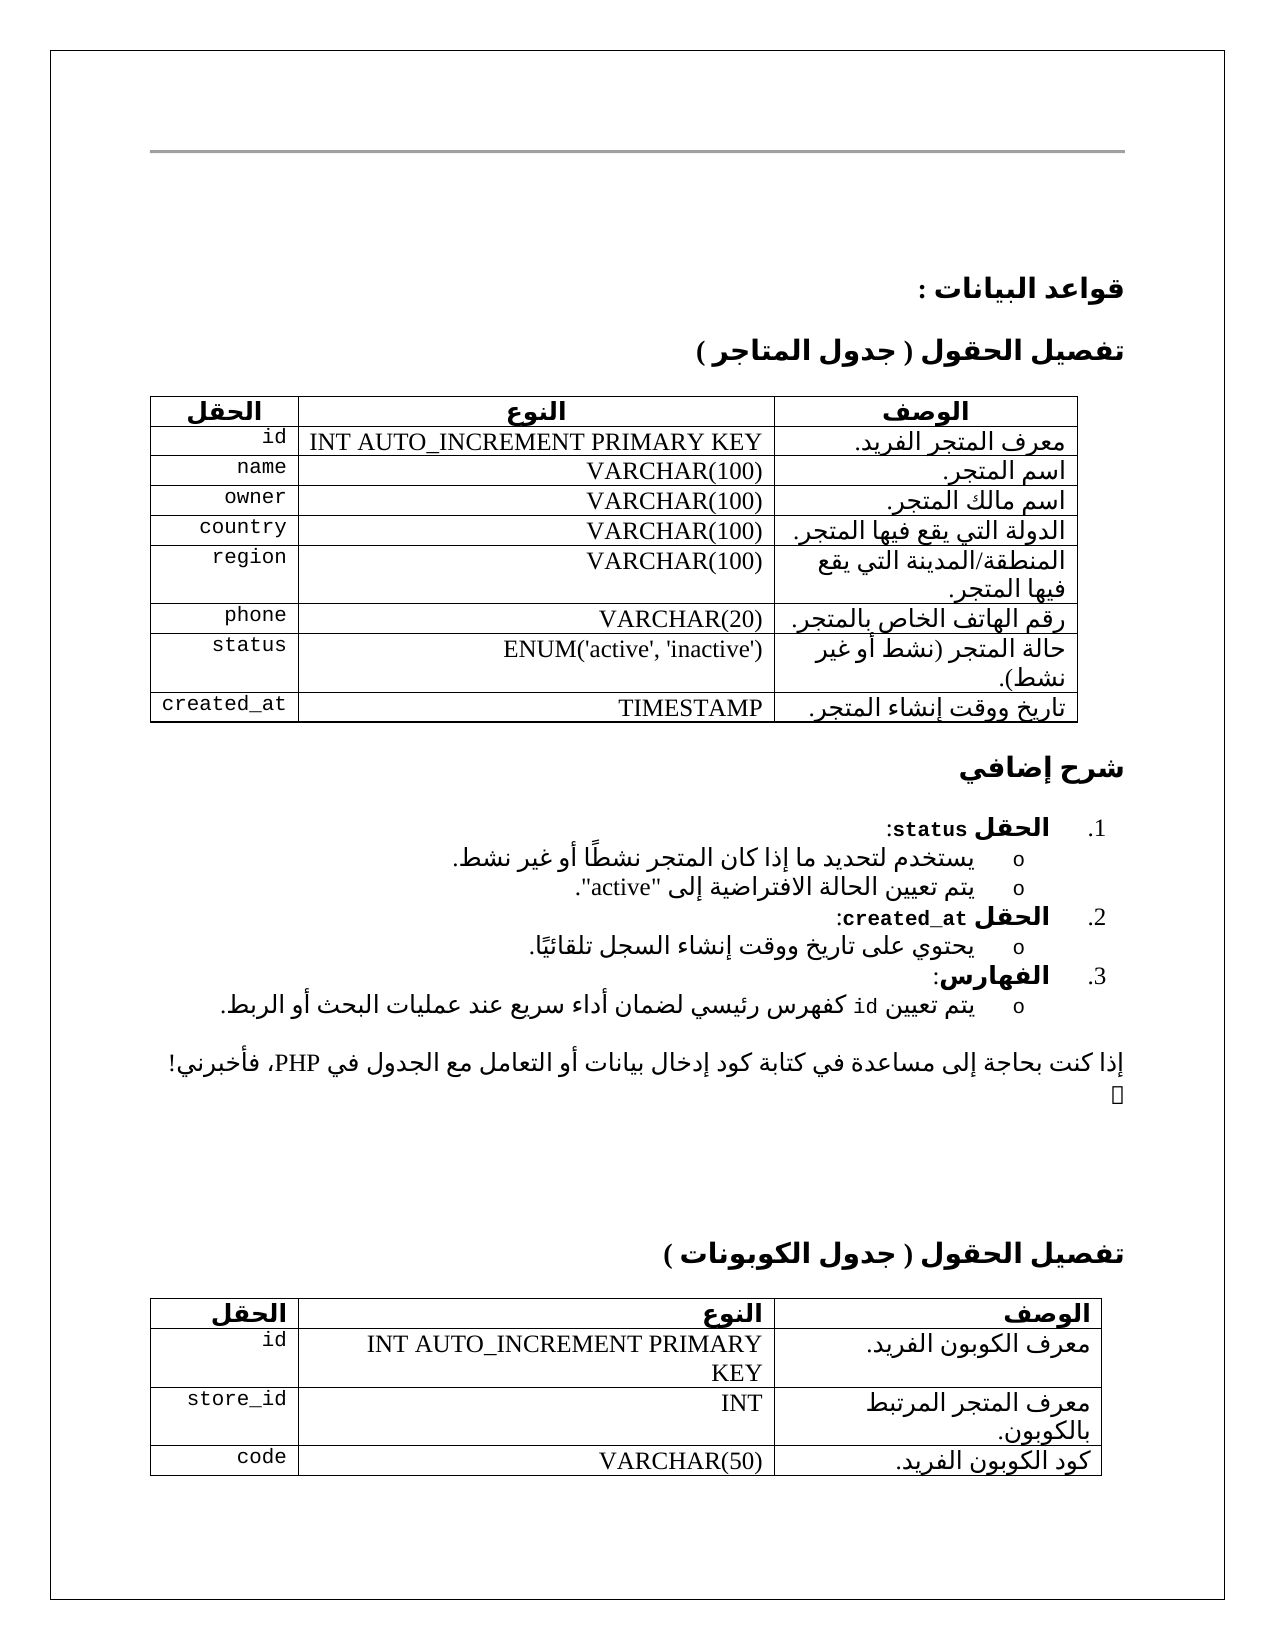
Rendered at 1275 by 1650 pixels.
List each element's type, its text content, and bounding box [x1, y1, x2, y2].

table_cell name [151, 456, 298, 485]
table_header النوع [299, 1299, 774, 1328]
table_cell VARCHAR(100) [299, 456, 774, 485]
table_cell الدولة التي يقع فيها المتجر. [775, 516, 1077, 545]
table_cell country [151, 516, 298, 545]
table_cell VARCHAR(100) [299, 486, 774, 515]
table_cell created_at [151, 693, 298, 721]
table_cell region [151, 546, 298, 603]
table_header الحقل [151, 1299, 298, 1328]
table_cell INT [299, 1388, 774, 1445]
table_header الوصف [775, 1299, 1101, 1328]
table_cell حالة المتجر (نشط أو غير نشط). [775, 634, 1077, 692]
table_cell معرف المتجر الفريد. [775, 427, 1077, 455]
list يستخدم لتحديد ما إذا كان المتجر نشطًا أو غير نشط. [150, 843, 1012, 872]
table_cell id [151, 1329, 298, 1387]
table_header الحقل [151, 397, 298, 426]
table_cell تاريخ ووقت إنشاء المتجر. [775, 693, 1077, 721]
table_cell اسم مالك المتجر. [775, 486, 1077, 515]
text إذا كنت بحاجة إلى مساعدة في كتابة كود إدخال بيانات أو التعامل مع الجدول في PHP، فأخبرني! 😊 [150, 1048, 1125, 1111]
list يتم تعيين الحالة الافتراضية إلى "active". [150, 872, 1012, 902]
list الفهارس: [150, 961, 1087, 990]
table_cell VARCHAR(50) [299, 1446, 774, 1475]
table_header النوع [299, 397, 774, 426]
list الحقل created_at: [150, 902, 1087, 931]
table_cell id [151, 427, 298, 455]
table_cell VARCHAR(20) [299, 604, 774, 633]
list يتم تعيين id كفهرس رئيسي لضمان أداء سريع عند عمليات البحث أو الربط. [150, 990, 1012, 1019]
table_cell TIMESTAMP [299, 693, 774, 721]
table_cell رقم الهاتف الخاص بالمتجر. [775, 604, 1077, 633]
table_cell VARCHAR(100) [299, 546, 774, 603]
table_cell code [151, 1446, 298, 1475]
list يحتوي على تاريخ ووقت إنشاء السجل تلقائيًا. [150, 931, 1012, 961]
table_cell كود الكوبون الفريد. [775, 1446, 1101, 1475]
table_cell ENUM('active', 'inactive') [299, 634, 774, 692]
table_cell owner [151, 486, 298, 515]
table_header الوصف [775, 397, 1077, 426]
text تفصيل الحقول ( جدول المتاجر ) [150, 334, 1125, 367]
text تفصيل الحقول ( جدول الكوبونات ) [150, 1237, 1125, 1269]
table_cell اسم المتجر. [775, 456, 1077, 485]
list الحقل status: [150, 813, 1087, 843]
table_cell INT AUTO_INCREMENT PRIMARY KEY [299, 427, 774, 455]
table_cell VARCHAR(100) [299, 516, 774, 545]
table_cell المنطقة/المدينة التي يقع فيها المتجر. [775, 546, 1077, 603]
table_cell status [151, 634, 298, 692]
table_cell store_id [151, 1388, 298, 1445]
table_cell phone [151, 604, 298, 633]
table_cell معرف المتجر المرتبط بالكوبون. [775, 1388, 1101, 1445]
table_cell معرف الكوبون الفريد. [775, 1329, 1101, 1387]
text قواعد البيانات : [150, 273, 1125, 305]
text شرح إضافي [150, 752, 1125, 784]
table_cell INT AUTO_INCREMENT PRIMARY KEY [299, 1329, 774, 1387]
